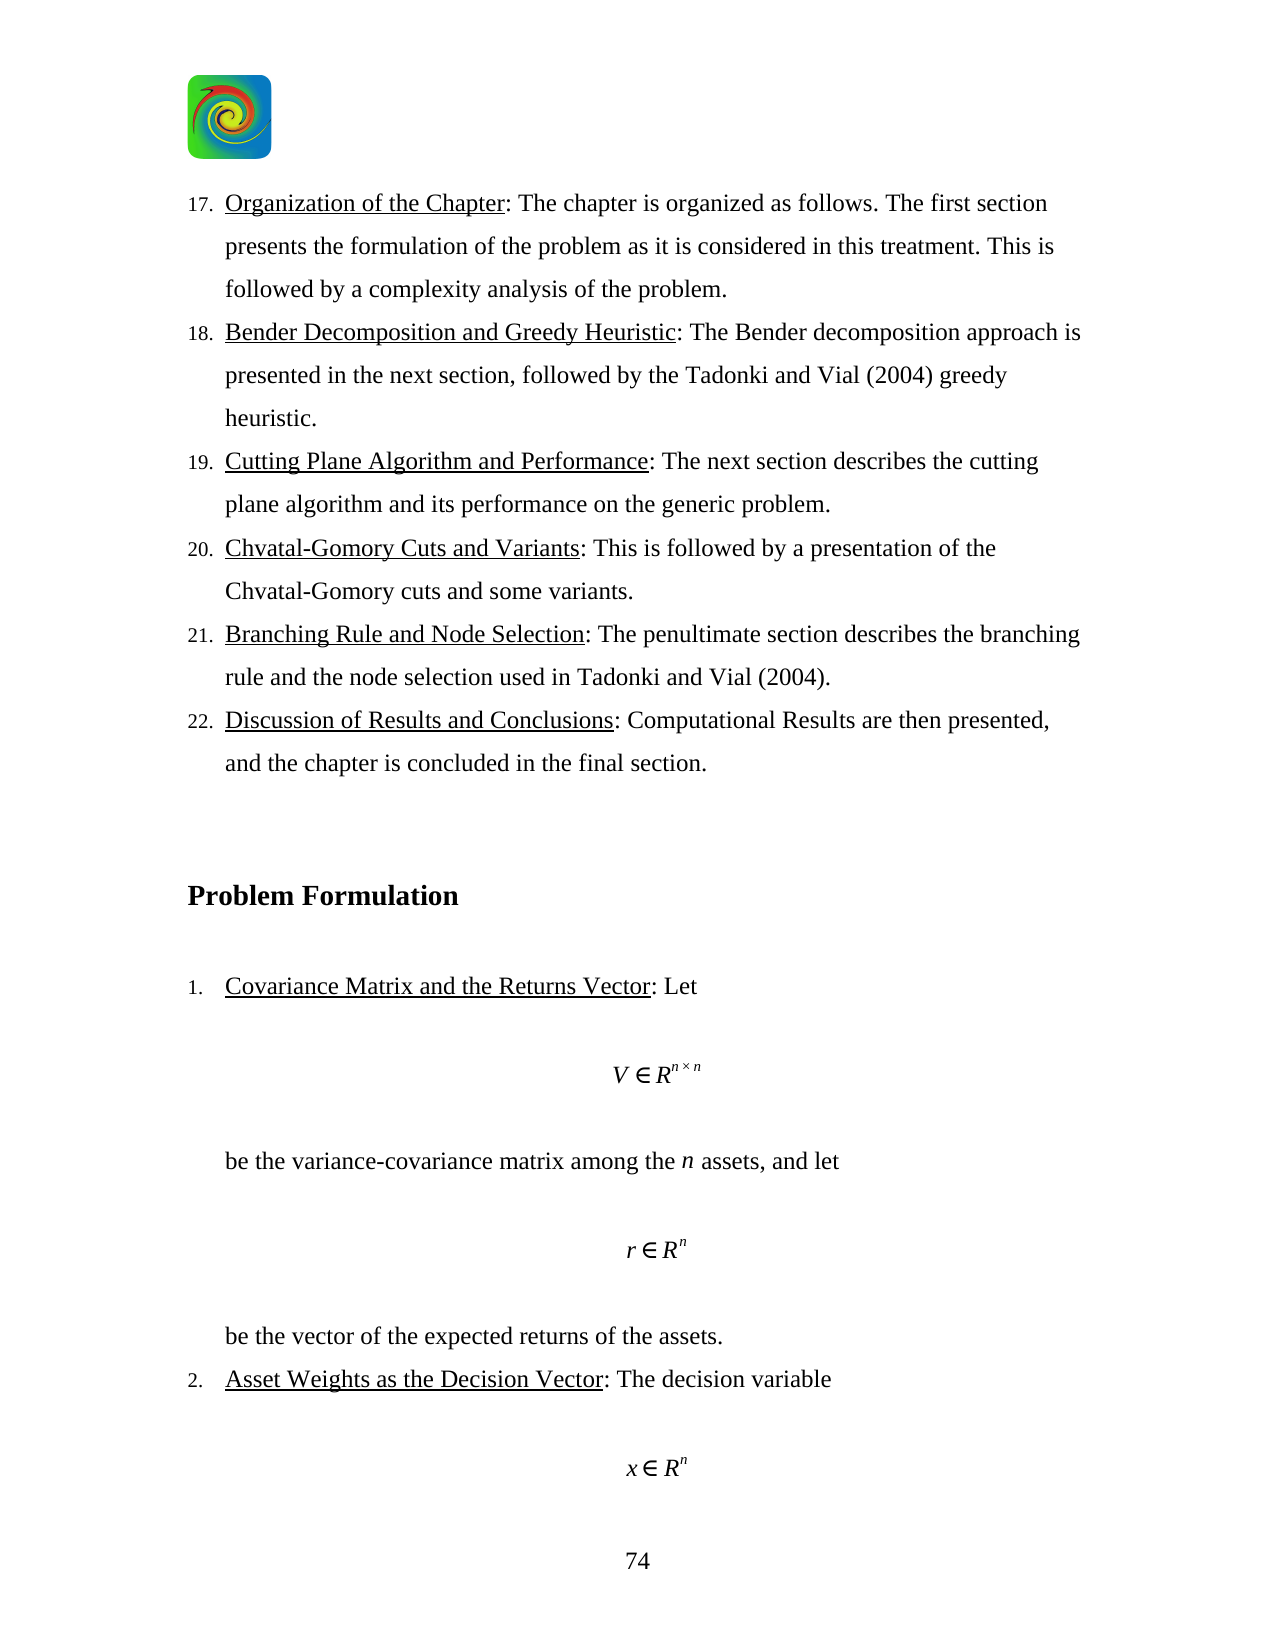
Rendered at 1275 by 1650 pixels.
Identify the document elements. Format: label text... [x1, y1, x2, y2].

list Discussion of Results and Conclusions: Computational Results are then presented, and the chapter is concluded in the final section. [187, 705, 1087, 777]
list be the variance-covariance matrix among the assets, and let [225, 1146, 1087, 1175]
list Bender Decomposition and Greedy Heuristic: The Bender decomposition approach is presented in the next section, followed by the Tadonki and Vial (2004) greedy heuristic. [187, 317, 1087, 432]
list Asset Weights as the Decision Vector: The decision variable [187, 1364, 1087, 1393]
list Chvatal-Gomory Cuts and Variants: This is followed by a presentation of the Chvatal-Gomory cuts and some variants. [187, 533, 1087, 604]
picture [220, 75, 272, 159]
list Covariance Matrix and the Returns Vector: Let [187, 971, 1087, 1000]
list Cutting Plane Algorithm and Performance: The next section describes the cutting plane algorithm and its performance on the generic problem. [187, 446, 1087, 518]
list be the vector of the expected returns of the assets. [225, 1321, 1087, 1350]
list Branching Rule and Node Selection: The penultimate section describes the branching rule and the node selection used in Tadonki and Vial (2004). [187, 619, 1087, 691]
picture [187, 75, 261, 159]
list Organization of the Chapter: The chapter is organized as follows. The first section presents the formulation of the problem as it is considered in this treatment. This is followed by a complexity analysis of the problem. [187, 188, 1087, 303]
text Problem Formulation [187, 878, 1087, 911]
